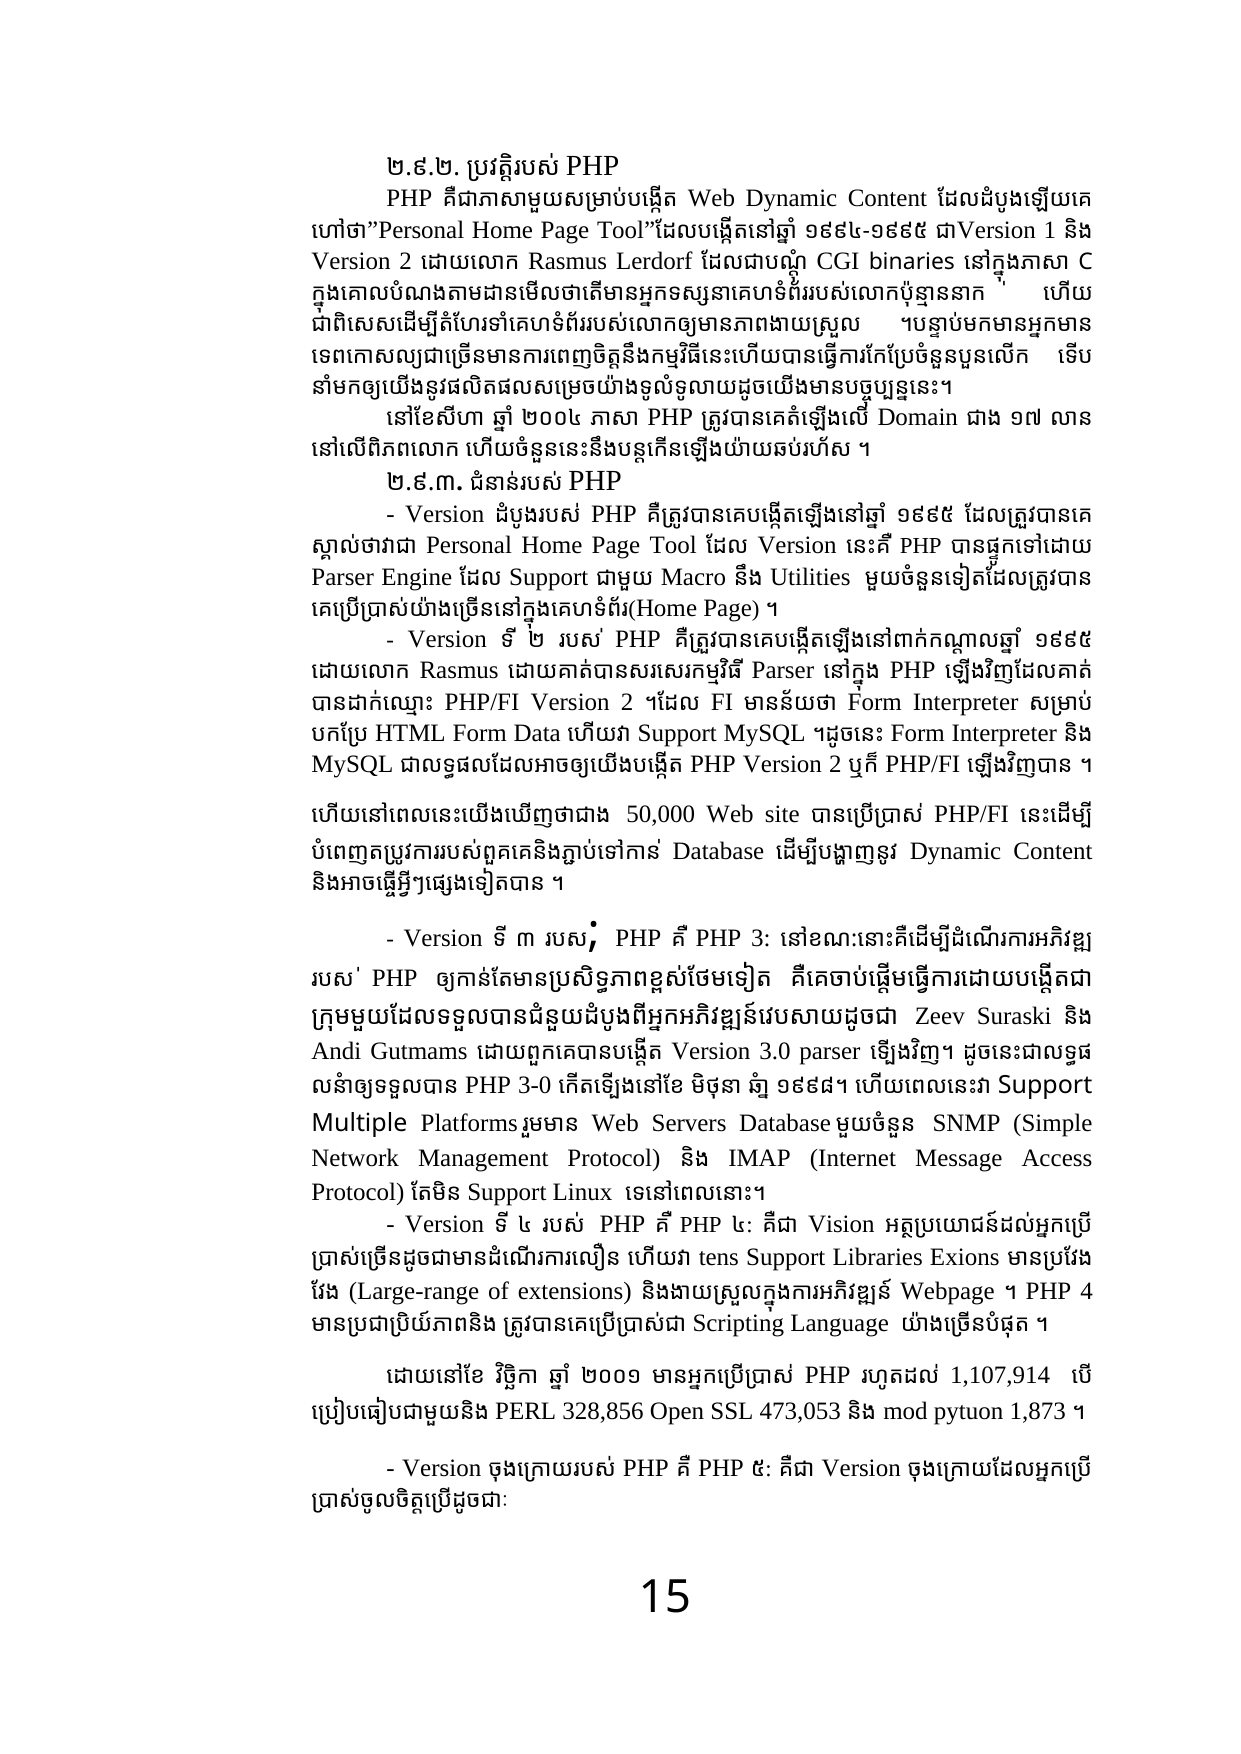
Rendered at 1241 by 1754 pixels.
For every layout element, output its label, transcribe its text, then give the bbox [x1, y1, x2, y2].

list PHP គឺជាភាសាមួយសម្រាប់បង្កើត Web Dynamic Content ដែលដំបូងឡើយគេហៅថា”Personal Home Page Tool”ដែលបង្កើតនៅឆ្នាំ​ ១៩៩៤-១៩៩៥ ជាVersion 1 និង Version 2 ដោយលោក Rasmus Lerdorf ដែលជាបណ្តុំ CGI binaries ​នៅក្នុងភាសា C ក្នុងគោលបំណងតាមដានមើលថាតើមានអ្នកទស្សនាគេហទំព័ររបស់លោកប៉ុន្មាននាក់ ហើយជាពិសេសដើម្បីតំហែរទាំគេហទំព័ររបស់លោកឲ្យមានភាពងាយស្រួល ។បន្ទាប់មកមានអ្នកមានទេពកោសល្យជាច្រើនមានការពេញចិត្តនឹងកម្មវិធីនេះហើយបានធ្វើការកែប្រែចំនួនបួនលើក ទើបនាំមកឲ្យយើងនូវផលិតផលសម្រេចយ៉ាងទូលំទូលាយដូចយើងមានបច្ចុប្បន្ននេះ។ [311, 182, 1092, 401]
list ២.៩.៣. ជំនាន់របស់ PHP [311, 463, 1092, 498]
list ២.៩.២. ប្រវត្តិរបស់ PHP [311, 148, 1092, 182]
list -​ Version ដំបូងរបស់ PHP គឺត្រូវបានគេបង្កើតឡើងនៅឆ្នាំ ១៩៩៥ ដែលត្រួវបានគេស្គាល់ថាវាជា Personal Home Page Tool ដែល Version នេះគឺ PHP បានផ្ទូកទៅដោយ Parser Engine ដែល Support ជាមួយ Macro នឹង Utilities មួយចំនួនទៀតដែលត្រូវបានគេប្រើប្រាស់យ៉ាងច្រើននៅក្នុងគេហទំព័រ(Home Page) ។ [311, 498, 1092, 623]
list - Version​ ចុងក្រោយរបស់ PHP គឺ PHP ៥: គឺជា Version ចុងក្រោយដែលអ្នកប្រើប្រាស់ចូលចិត្តប្រើដូចជាៈ [311, 1452, 1092, 1514]
list នៅខែសីហា ឆ្នាំ ២០០៤​ ភាសា PHP ត្រូវបានគេតំឡើងលើ Domain ជាង ១៧ លាននៅលើពិភពលោក ហើយចំនួននេះនឹងបន្តកើនឡើងយ៉ាយឆប់រហ័ស ។ [311, 401, 1092, 463]
list - Version ទី ២ របស់ PHP គឺត្រួវបានគេបង្កើតឡើងនៅពាក់កណ្តាលឆ្នាំ ១៩៩៥ ដោយលោក Rasmus ដោយគាត់បានសរសេរកម្មវិធី Parser នៅក្នុង PHP ឡើងវិញដែលគាត់បានដាក់ឈ្មោះ PHP/FI Version 2 ។ដែល​ FI មានន័យថា Form Interpreter សម្រាប់បកប្រែ HTML Form Data ហើយវា Support MySQL ។​ដូចនេះ Form Interpreter និង MySQL ជាលទ្ធផលដែលអាចឲ្យយើងបង្កើត PHP Version 2 ឬក៏ PHP/FI ឡើងវិញបាន ។ហើយនៅពេលនេះយើងឃើញថាជាង 50,000 Web site បានប្រើប្រាស់ PHP/FI នេះដើម្បីបំពេញតប្រូវការរបស់ពួគគេនិងភ្ជាប់ទៅកាន់ Database ដើម្បីបង្ហាញនូវ Dynamic Content និងអាចធ្ចើអ្វីៗផ្សេងទៀតបាន​ ។ [311, 623, 1092, 897]
text ដោយនៅខែ វិច្ឆិកា ឆ្នាំ ២០០១ មានអ្នកប្រើប្រាស់ PHP រហូតដល់ 1,107,914 បើប្រៀបធៀបជាមួយនិង PERL 328,856 Open SSL 473,053 និង mod pytuon 1,873 ។ [311, 1359, 1092, 1426]
list - Version ទី ៣ របស; PHP គឺ PHP 3: នៅខណ:នោះគឺដើម្បីដំណើរការអភិវឌ្ឍរបស់ PHP ឲ្យកាន់តែមានប្រសិទ្ធភាពខ្ពស់ថែមទៀត គឺគេចាប់ផើ្តមធើ្វការដោយបងើ្តតជាក្រុមមួយដែលទទួលបានជំនួយដំបូងពីអ្នកអភិវឌ្ឍន៍វេបសាយដូចជា Zeev Suraski និង Andi Gutmams ដោយពួកគេបានបងើ្តត Version 3.0 parser ទើ្បងវិញ។ ដូចនេះជាលទ្ធផលនំាឲ្យទទួលបាន PHP 3-0 កើតទើ្បងនៅខែ មិថុនា ឆំា្ន ១៩៩៨​។ ហើយពេលនេះវា​ Support Multiple Platformsរួមមាន Web Servers Databaseមួយចំនួន SNMP (Simple Network Management Protocol) និង IMAP (Internet Message Access Protocol) តែមិន Support Linux ទេនៅពេលនោះ។ [311, 897, 1092, 1208]
